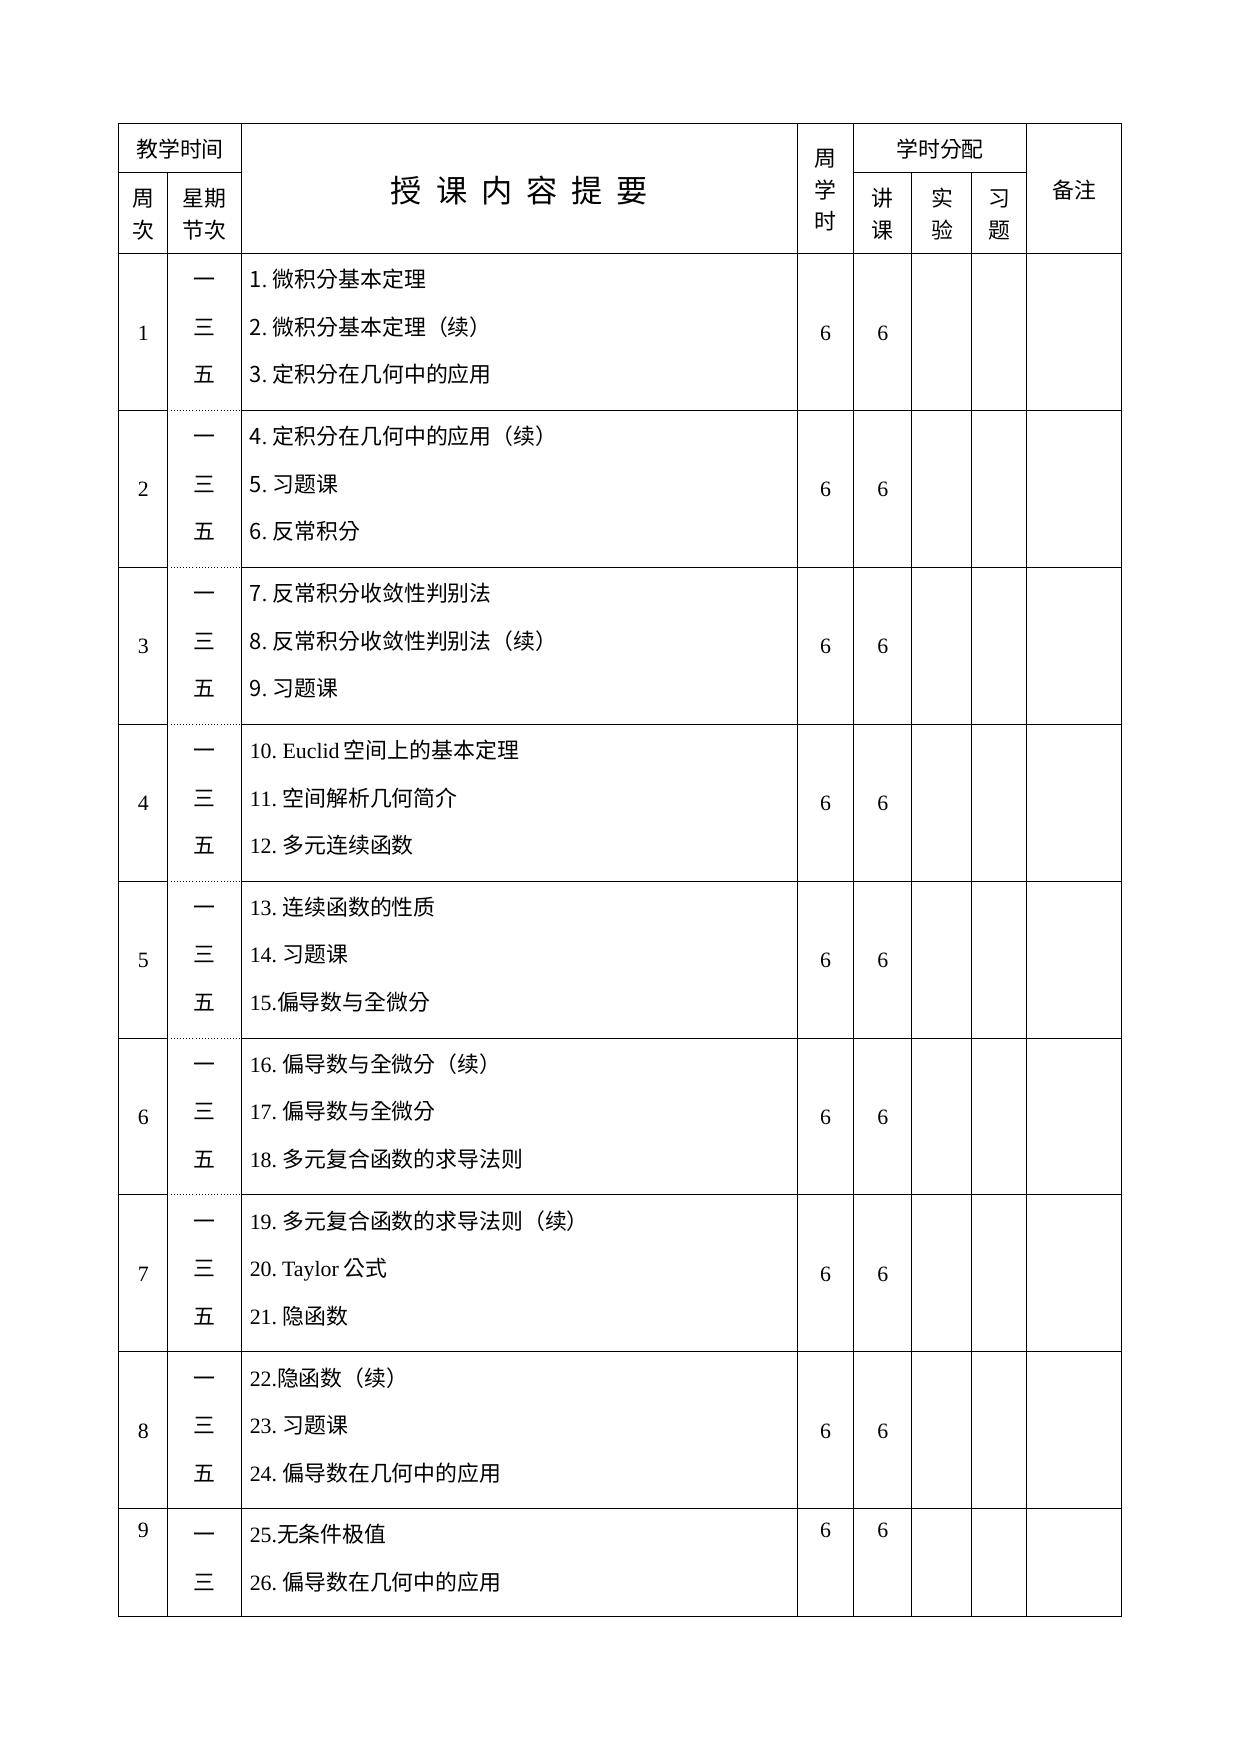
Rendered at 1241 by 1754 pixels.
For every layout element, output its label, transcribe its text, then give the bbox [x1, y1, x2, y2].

table_cell [1027, 568, 1121, 724]
table_cell 一 三 五 [168, 567, 241, 724]
table_cell 6 [798, 1352, 853, 1508]
table_cell 3 [119, 568, 167, 724]
table_cell [1027, 411, 1121, 567]
table_cell 习题 [972, 173, 1026, 253]
table_cell 6 [798, 568, 853, 724]
table_cell 6 [119, 1039, 167, 1194]
table_cell 6 [854, 1195, 911, 1351]
table_cell 2 [119, 411, 167, 567]
table_cell 星期 节次 [168, 173, 241, 253]
table_cell 1 [119, 254, 167, 410]
table_cell [912, 254, 971, 410]
table_cell [912, 1509, 971, 1616]
table_cell 6 [798, 411, 853, 567]
table_header 周学时 [798, 124, 853, 253]
table_cell 1. 微积分基本定理 2. 微积分基本定理（续） 3. 定积分在几何中的应用 [242, 254, 797, 410]
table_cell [242, 1509, 797, 1616]
table_cell 7 [119, 1195, 167, 1351]
table_cell [972, 1352, 1026, 1508]
table_cell 一 三 五 [168, 1509, 241, 1616]
table_cell 一 三 五 [168, 254, 241, 410]
table_cell 6 [798, 1039, 853, 1194]
table_cell 5 [119, 882, 167, 1037]
table_cell 一 三 五 [168, 1352, 241, 1508]
table_cell 6 [798, 725, 853, 881]
table_cell [1027, 882, 1121, 1037]
table_header 授 课 内 容 提 要 [242, 124, 797, 253]
table_cell [972, 568, 1026, 724]
table_cell 6 [854, 1352, 911, 1508]
table_cell 一 三 五 [168, 1194, 241, 1351]
table_cell [1027, 1352, 1121, 1508]
table_header 学时分配 [854, 124, 1026, 172]
table_cell [912, 1039, 971, 1194]
table_cell [972, 1039, 1026, 1194]
table_cell [972, 725, 1026, 881]
table_cell 6 [854, 882, 911, 1037]
table_cell 6 [854, 254, 911, 410]
table_header 备注 [1027, 124, 1121, 253]
table_cell [1027, 1195, 1121, 1351]
table_cell [1027, 254, 1121, 410]
table_cell [912, 1352, 971, 1508]
table_cell 6 [854, 1509, 911, 1616]
table_cell 13. 连续函数的性质 14. 习题课 15.偏导数与全微分 [242, 882, 797, 1037]
table_cell 一 三 五 [168, 881, 241, 1037]
table_cell 4. 定积分在几何中的应用（续） 5. 习题课 6. 反常积分 [242, 411, 797, 567]
table_cell [912, 411, 971, 567]
table_cell [972, 411, 1026, 567]
table_cell 9 [119, 1509, 167, 1616]
table_cell 10. Euclid空间上的基本定理 11. 空间解析几何简介 12. 多元连续函数 [242, 725, 797, 881]
table_cell 一 三 五 [168, 410, 241, 567]
table_cell [972, 882, 1026, 1037]
table_cell 6 [854, 725, 911, 881]
table_cell [972, 254, 1026, 410]
table_cell 8 [119, 1352, 167, 1508]
table_cell [912, 725, 971, 881]
table_cell 实验 [912, 173, 971, 253]
table_cell 讲课 [854, 173, 911, 253]
table_cell 6 [798, 1195, 853, 1351]
table_cell [912, 1195, 971, 1351]
table_cell [972, 1195, 1026, 1351]
table_header 教学时间 [119, 124, 241, 172]
table_cell 6 [854, 568, 911, 724]
table_cell 6 [854, 1039, 911, 1194]
table_cell 一 三 五 [168, 1038, 241, 1194]
table_cell [912, 882, 971, 1037]
table_cell [1027, 1509, 1121, 1616]
table_cell [972, 1509, 1026, 1616]
table_cell 16. 偏导数与全微分（续） 17. 偏导数与全微分 18. 多元复合函数的求导法则 [242, 1039, 797, 1194]
table_cell 4 [119, 725, 167, 881]
table_cell 6 [798, 882, 853, 1037]
table_cell [1027, 1039, 1121, 1194]
table_cell [1027, 725, 1121, 881]
table_cell 一 三 五 [168, 724, 241, 881]
table_cell 19. 多元复合函数的求导法则（续） 20. Taylor公式 21. 隐函数 [242, 1195, 797, 1351]
table_cell [912, 568, 971, 724]
table_cell 6 [798, 1509, 853, 1616]
table_cell 6 [854, 411, 911, 567]
table_cell 22.隐函数（续） 23. 习题课 24. 偏导数在几何中的应用 [242, 1352, 797, 1508]
table_cell 6 [798, 254, 853, 410]
table_cell 7. 反常积分收敛性判别法 8. 反常积分收敛性判别法（续） 9. 习题课 [242, 568, 797, 724]
table_cell 周次 [119, 173, 167, 253]
